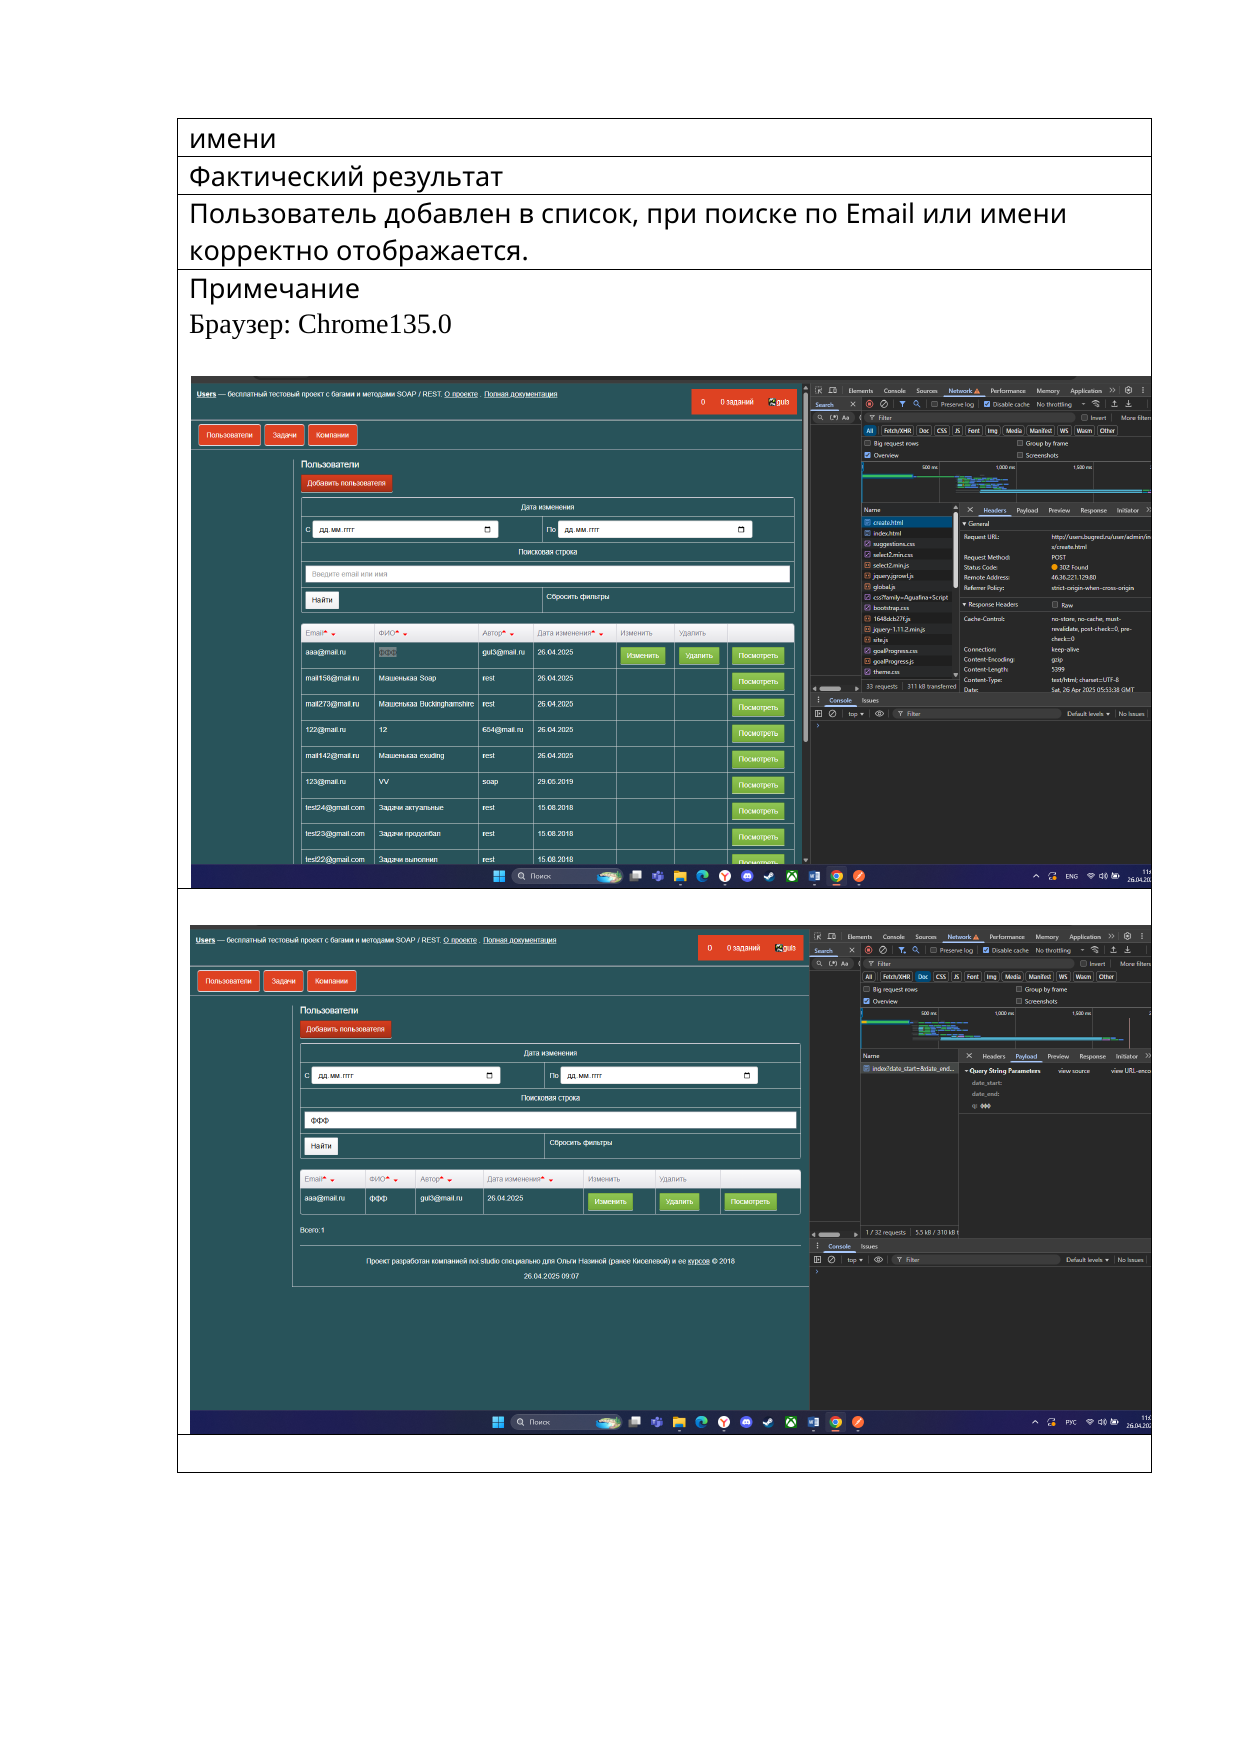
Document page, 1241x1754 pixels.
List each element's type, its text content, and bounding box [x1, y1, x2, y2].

picture [190, 376, 1152, 888]
table_cell Фактический результат [178, 157, 1151, 194]
picture [190, 925, 1152, 1434]
table_cell Пользователь добавлен в список, при поиске по Email или имени корректно отображается. [178, 195, 1151, 269]
table_cell [178, 889, 1151, 1434]
table_cell Примечание Браузер: Chrome135.0 [178, 270, 1151, 888]
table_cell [178, 119, 1151, 156]
table_cell [178, 1435, 1151, 1472]
